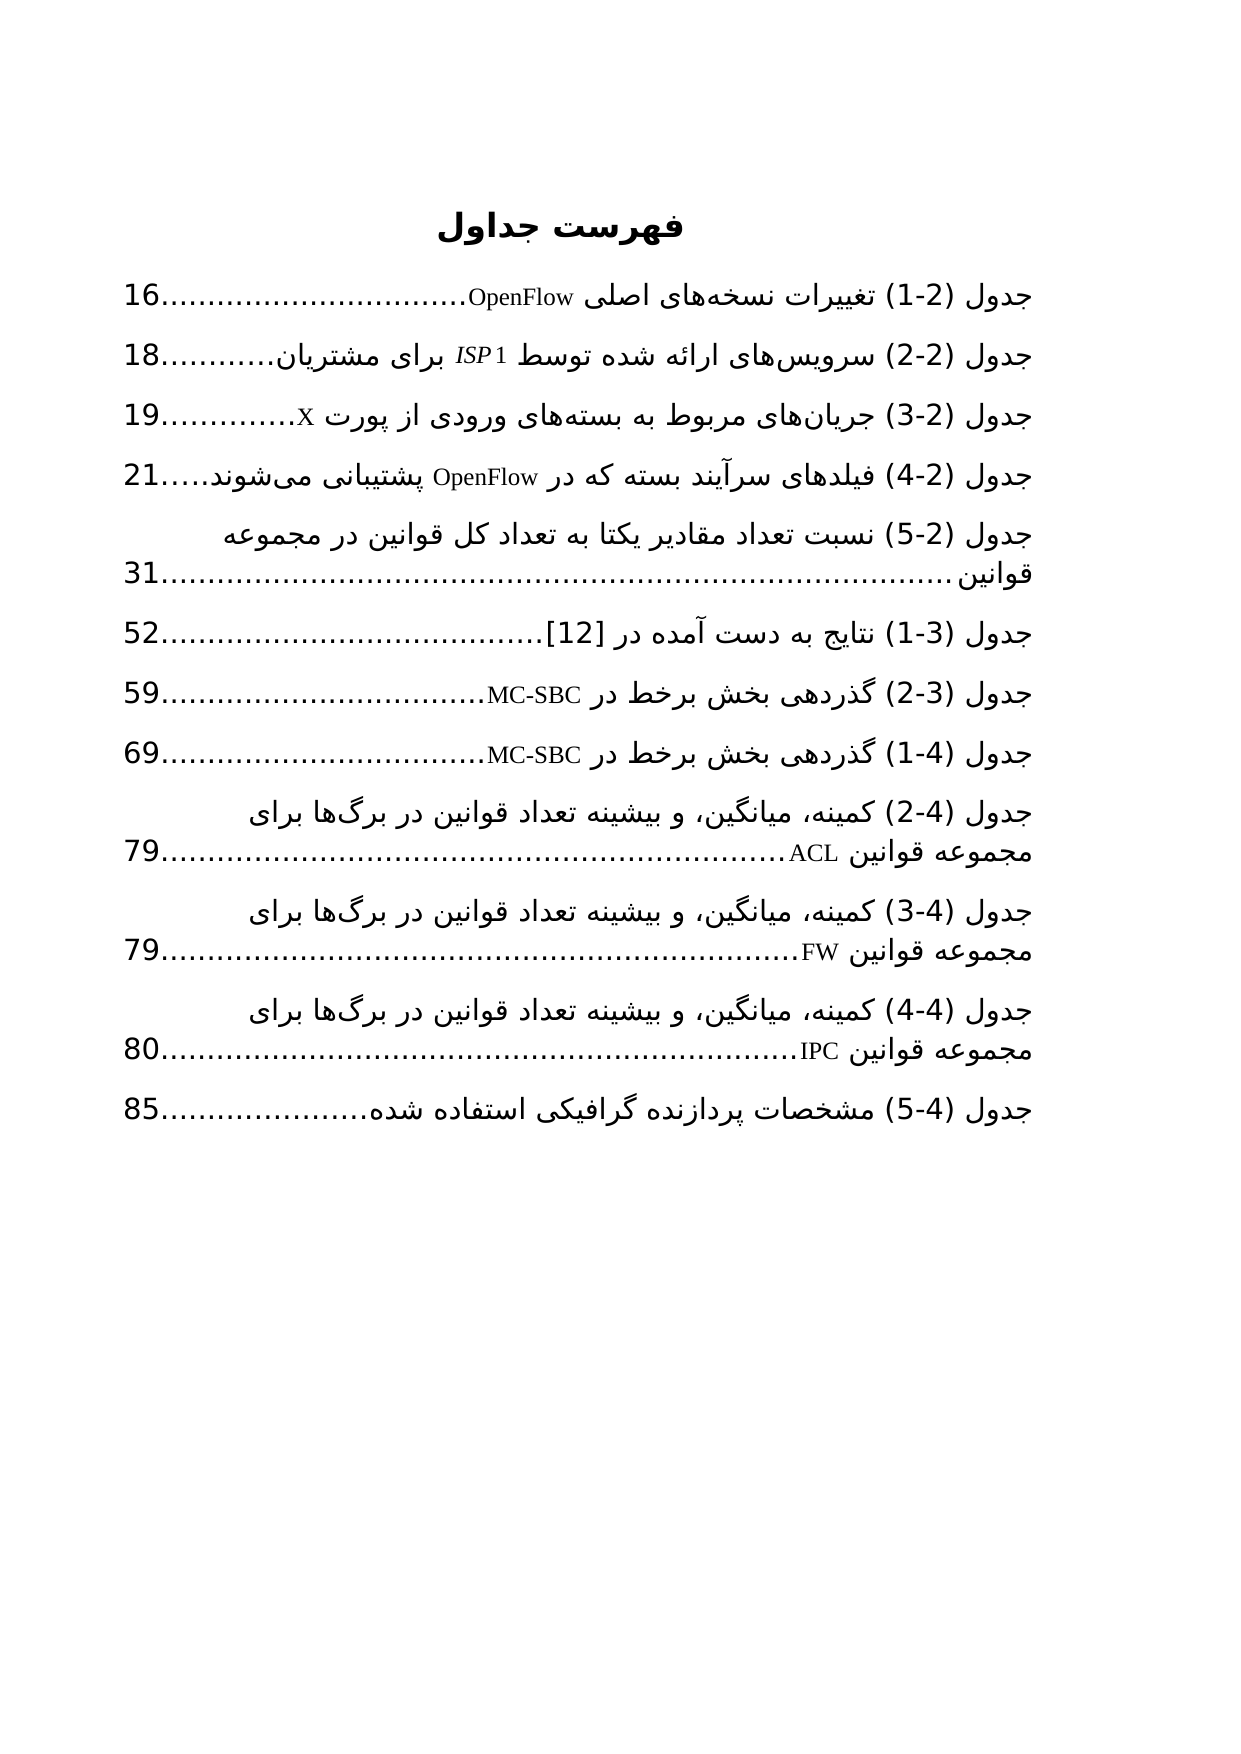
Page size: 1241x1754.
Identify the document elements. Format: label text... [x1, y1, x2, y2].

text جدول (2-1) تغییرات نسخه‌های اصلی OpenFlow 16 [147, 278, 1033, 312]
text جدول (2-2) سرویس‌های ارائه شده توسط برای مشتریان 18 [147, 338, 1033, 372]
text جدول (4-3) کمینه، میانگین، و بیشینه تعداد قوانین در برگ‌ها برای مجموعه قوانین FW 79 [147, 894, 1033, 967]
text جدول (3-2) گذردهی بخش برخط در MC-SBC 59 [147, 676, 1033, 710]
text جدول (4-5) مشخصات پردازنده گرافیکی استفاده شده 85 [147, 1092, 1033, 1126]
text جدول (2-3) جریان‌های مربوط به بسته‌های ورودی از پورت X 19 [147, 398, 1033, 432]
text جدول (4-1) گذردهی بخش برخط در MC-SBC 69 [147, 736, 1033, 770]
text جدول (2-5) نسبت تعداد مقادیر یکتا به تعداد کل قوانین در مجموعه قوانین 31 [147, 518, 1033, 591]
text جدول (4-2) کمینه، میانگین، و بیشینه تعداد قوانین در برگ‌ها برای مجموعه قوانین ACL 79 [147, 796, 1033, 869]
text جدول (3-1) نتایج به دست آمده در [12] 52 [147, 616, 1033, 650]
text فهرست جداول [147, 207, 1033, 246]
text جدول (4-4) کمینه، میانگین، و بیشینه تعداد قوانین در برگ‌ها برای مجموعه قوانین IPC 80 [147, 993, 1033, 1066]
text جدول (2-4) فیلدهای سرآیند بسته که در OpenFlow پشتیبانی می‌شوند. 21 [147, 458, 1033, 492]
